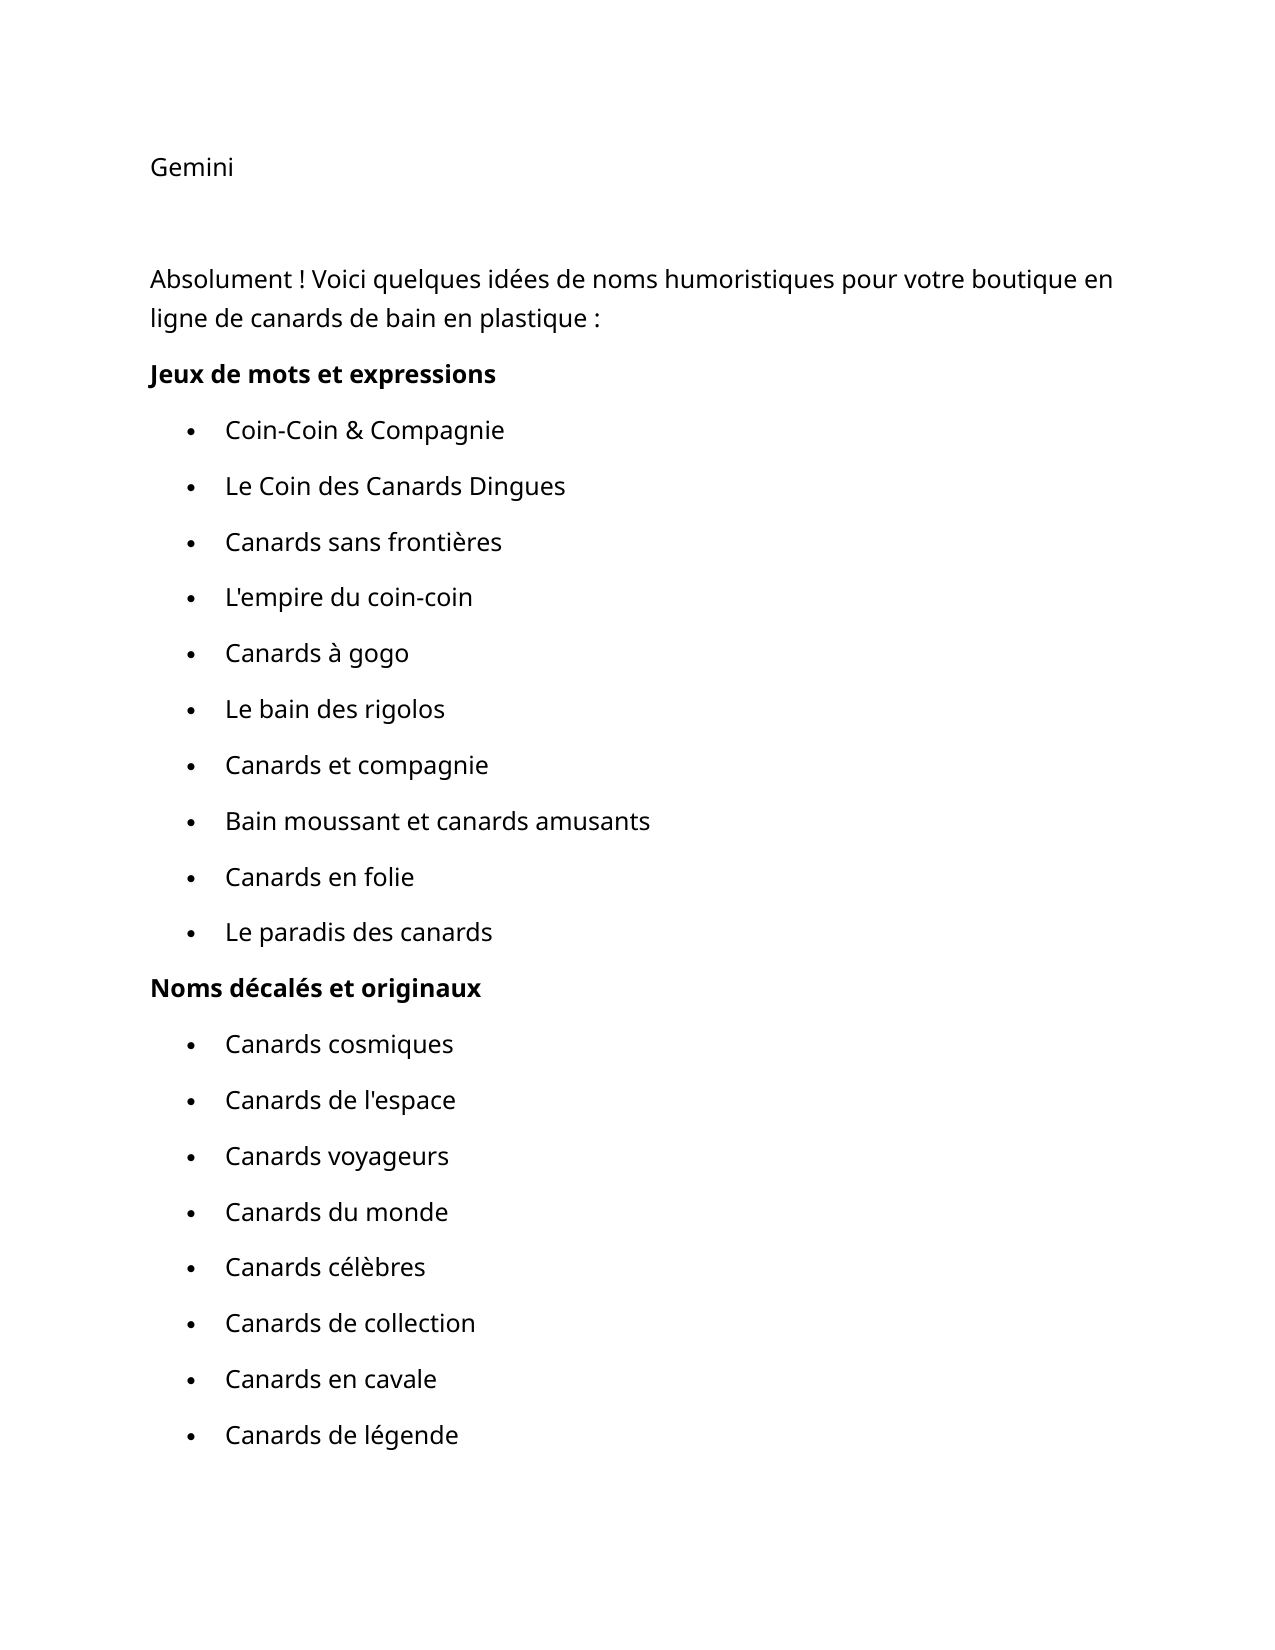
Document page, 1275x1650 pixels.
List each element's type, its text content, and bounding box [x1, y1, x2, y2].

list Canards voyageurs [187, 1138, 1125, 1172]
list Canards du monde [187, 1194, 1125, 1228]
list Canards de collection [187, 1306, 1125, 1340]
list Canards célèbres [187, 1250, 1125, 1284]
text Jeux de mots et expressions [150, 357, 1125, 391]
list L'empire du coin-coin [187, 580, 1125, 614]
text Gemini [150, 150, 1125, 184]
list Canards cosmiques [187, 1027, 1125, 1061]
list Canards à gogo [187, 636, 1125, 670]
text Noms décalés et originaux [150, 971, 1125, 1005]
list Le paradis des canards [187, 915, 1125, 949]
list Bain moussant et canards amusants [187, 803, 1125, 837]
list Canards sans frontières [187, 524, 1125, 558]
list Canards de l'espace [187, 1082, 1125, 1117]
list Le Coin des Canards Dingues [187, 468, 1125, 502]
list Canards et compagnie [187, 747, 1125, 782]
list Le bain des rigolos [187, 692, 1125, 726]
list Canards en cavale [187, 1362, 1125, 1396]
list Canards de légende [187, 1417, 1125, 1452]
text Absolument ! Voici quelques idées de noms humoristiques pour votre boutique en ligne de canards de bain en plastique : [150, 262, 1125, 335]
list Coin-Coin & Compagnie [187, 412, 1125, 447]
list Canards en folie [187, 859, 1125, 893]
